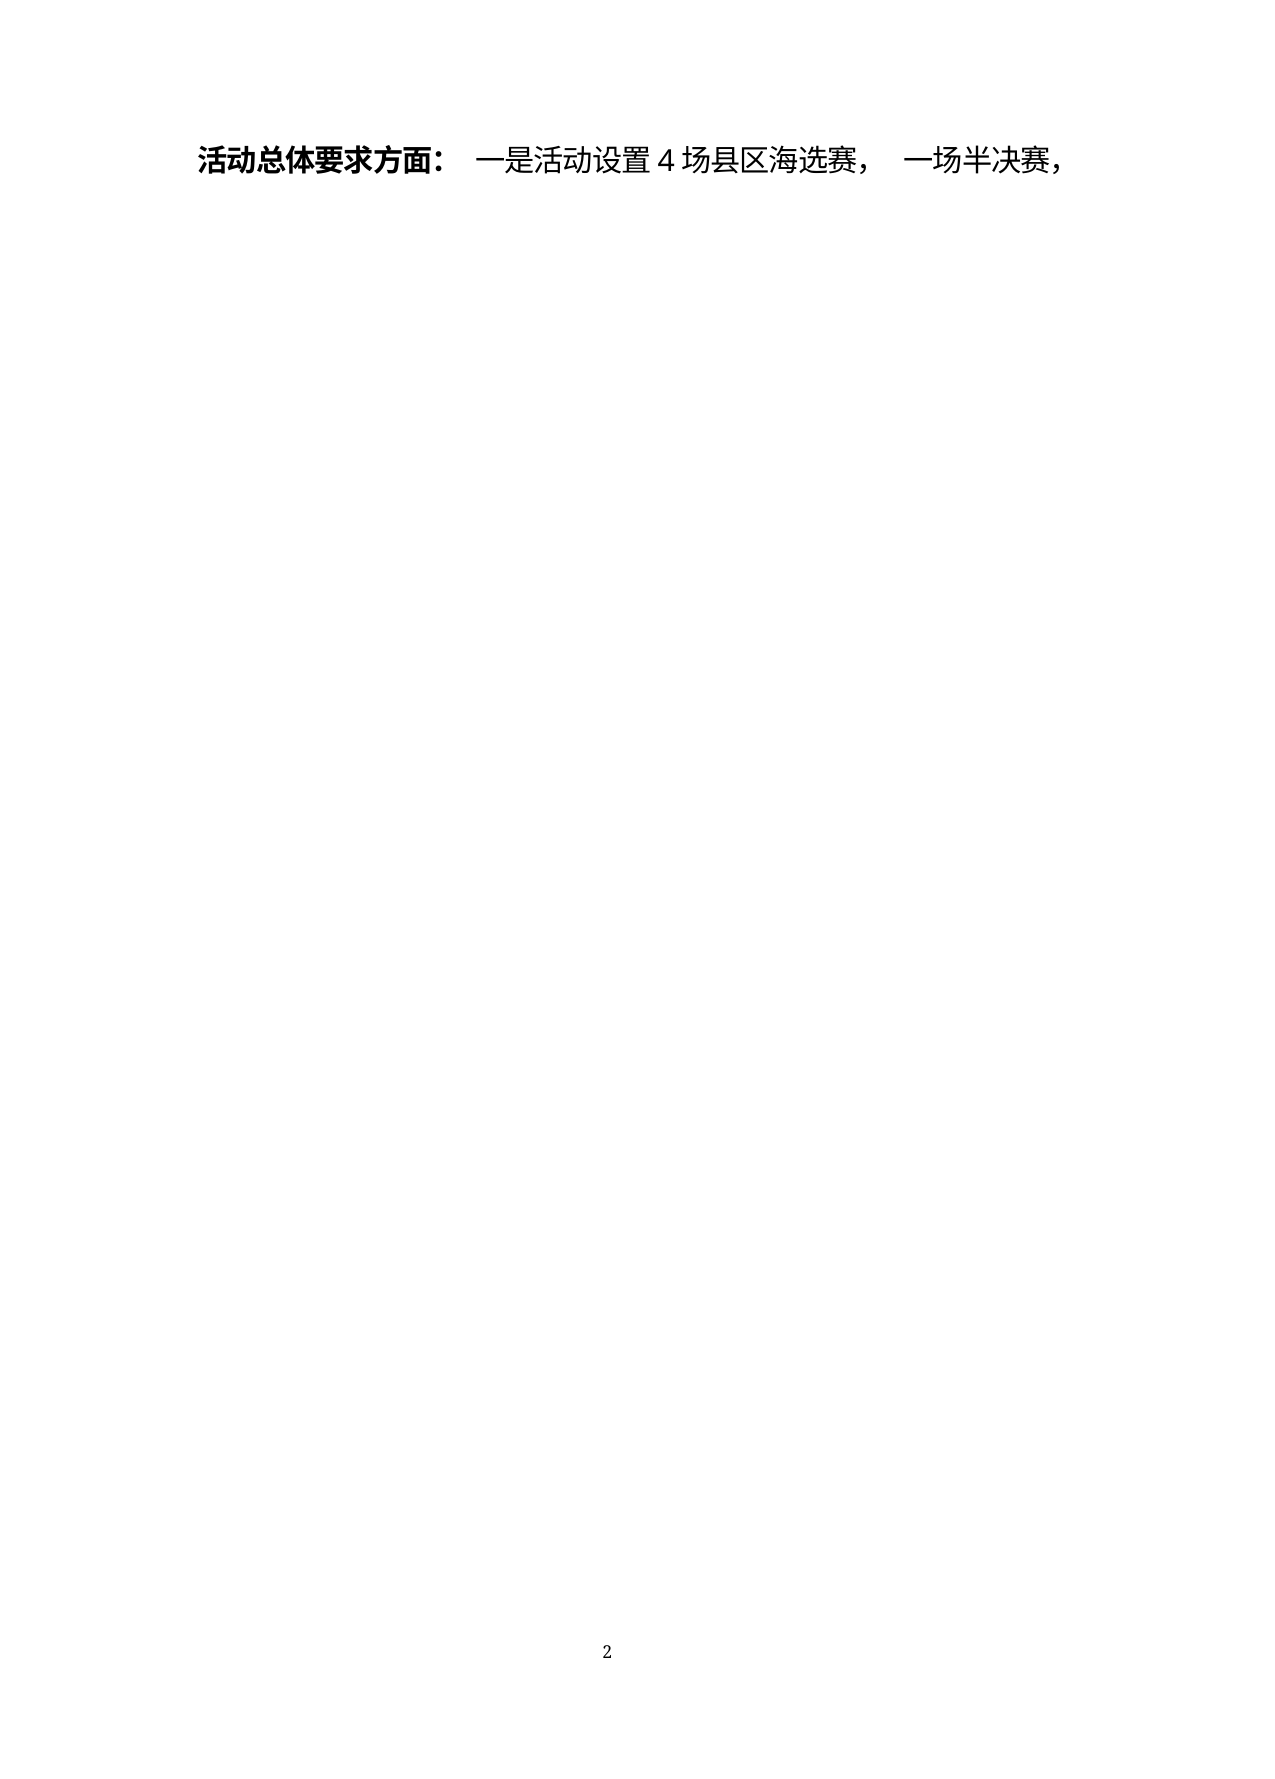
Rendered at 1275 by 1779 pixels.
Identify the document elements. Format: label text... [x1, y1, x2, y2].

text 活动总体要求方面： 一是活动设置4场县区海选赛， 一场半决赛， [197, 139, 1238, 180]
